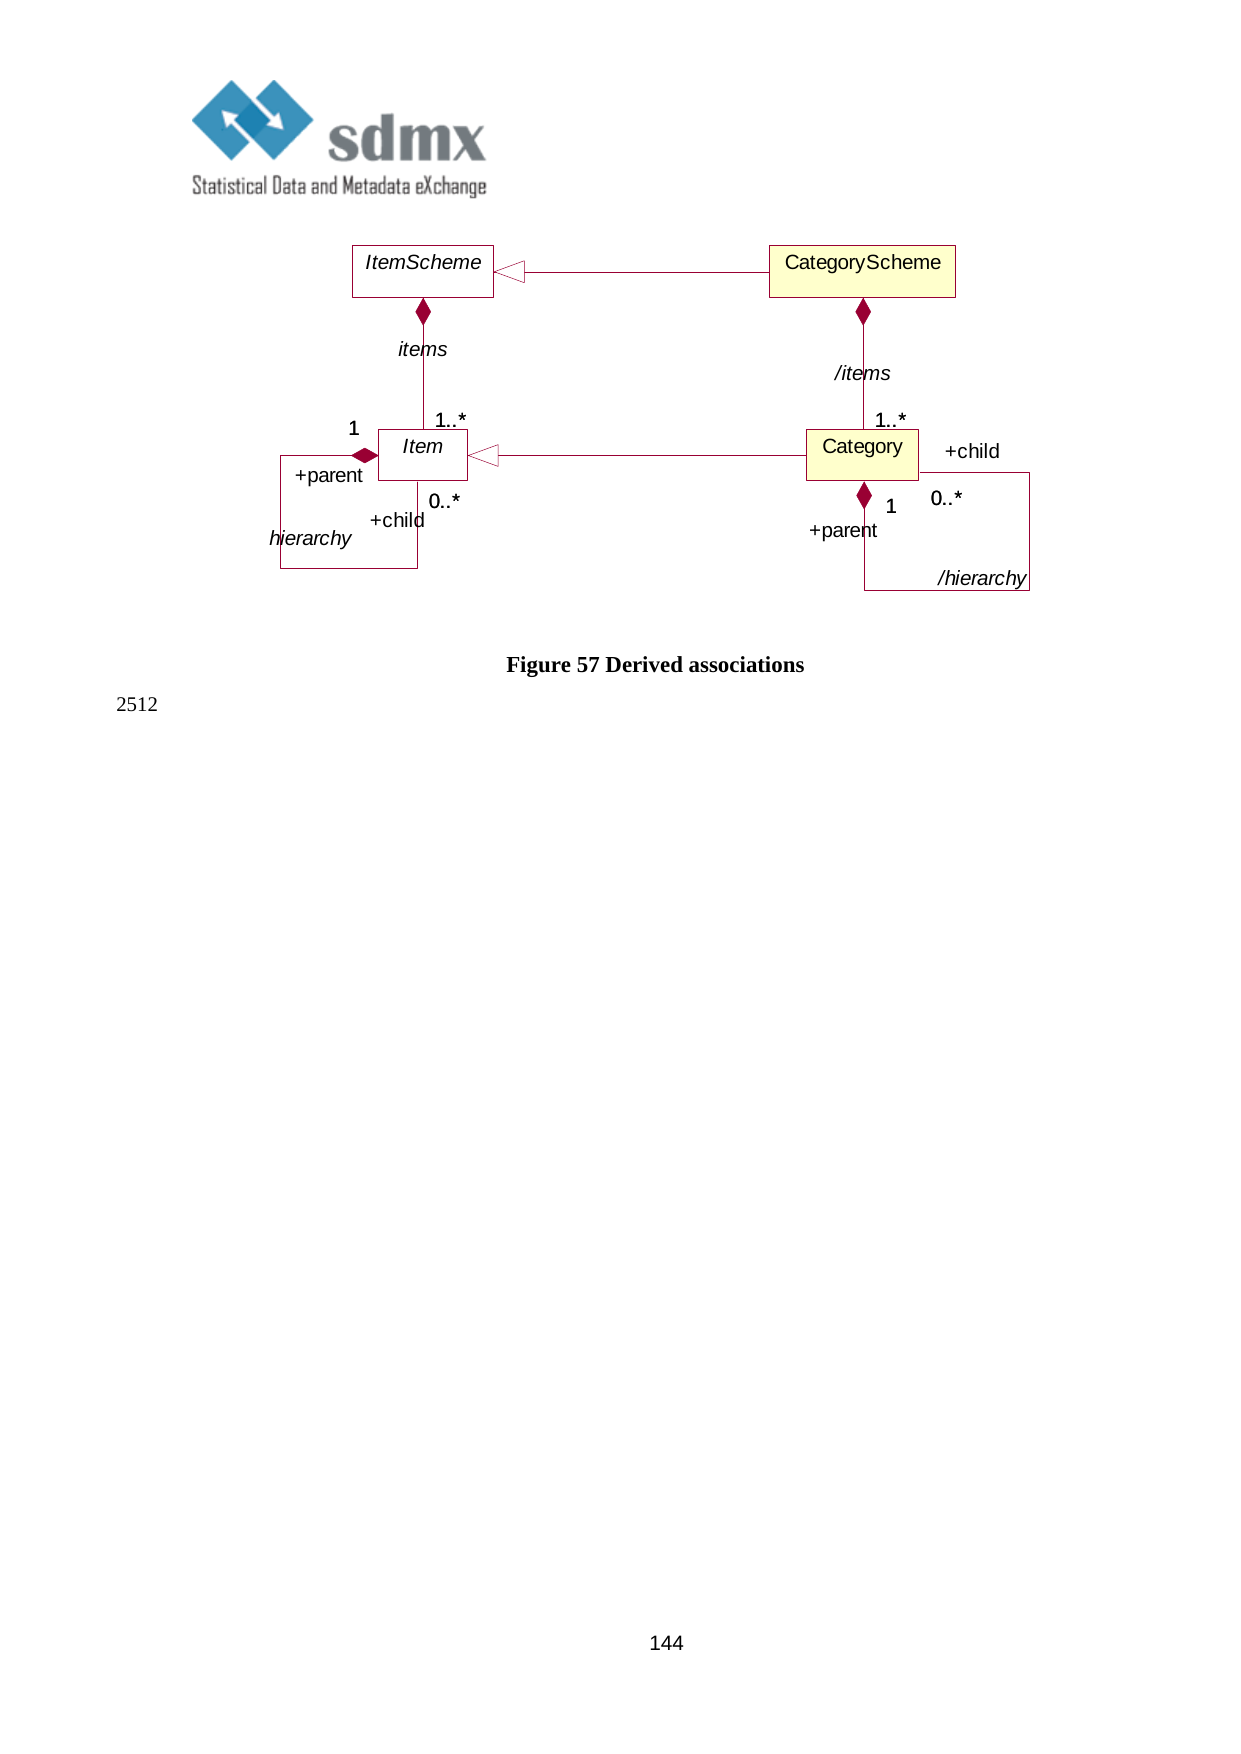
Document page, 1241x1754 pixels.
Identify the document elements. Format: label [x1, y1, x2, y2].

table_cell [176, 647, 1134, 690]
picture [192, 80, 495, 202]
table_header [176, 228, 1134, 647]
